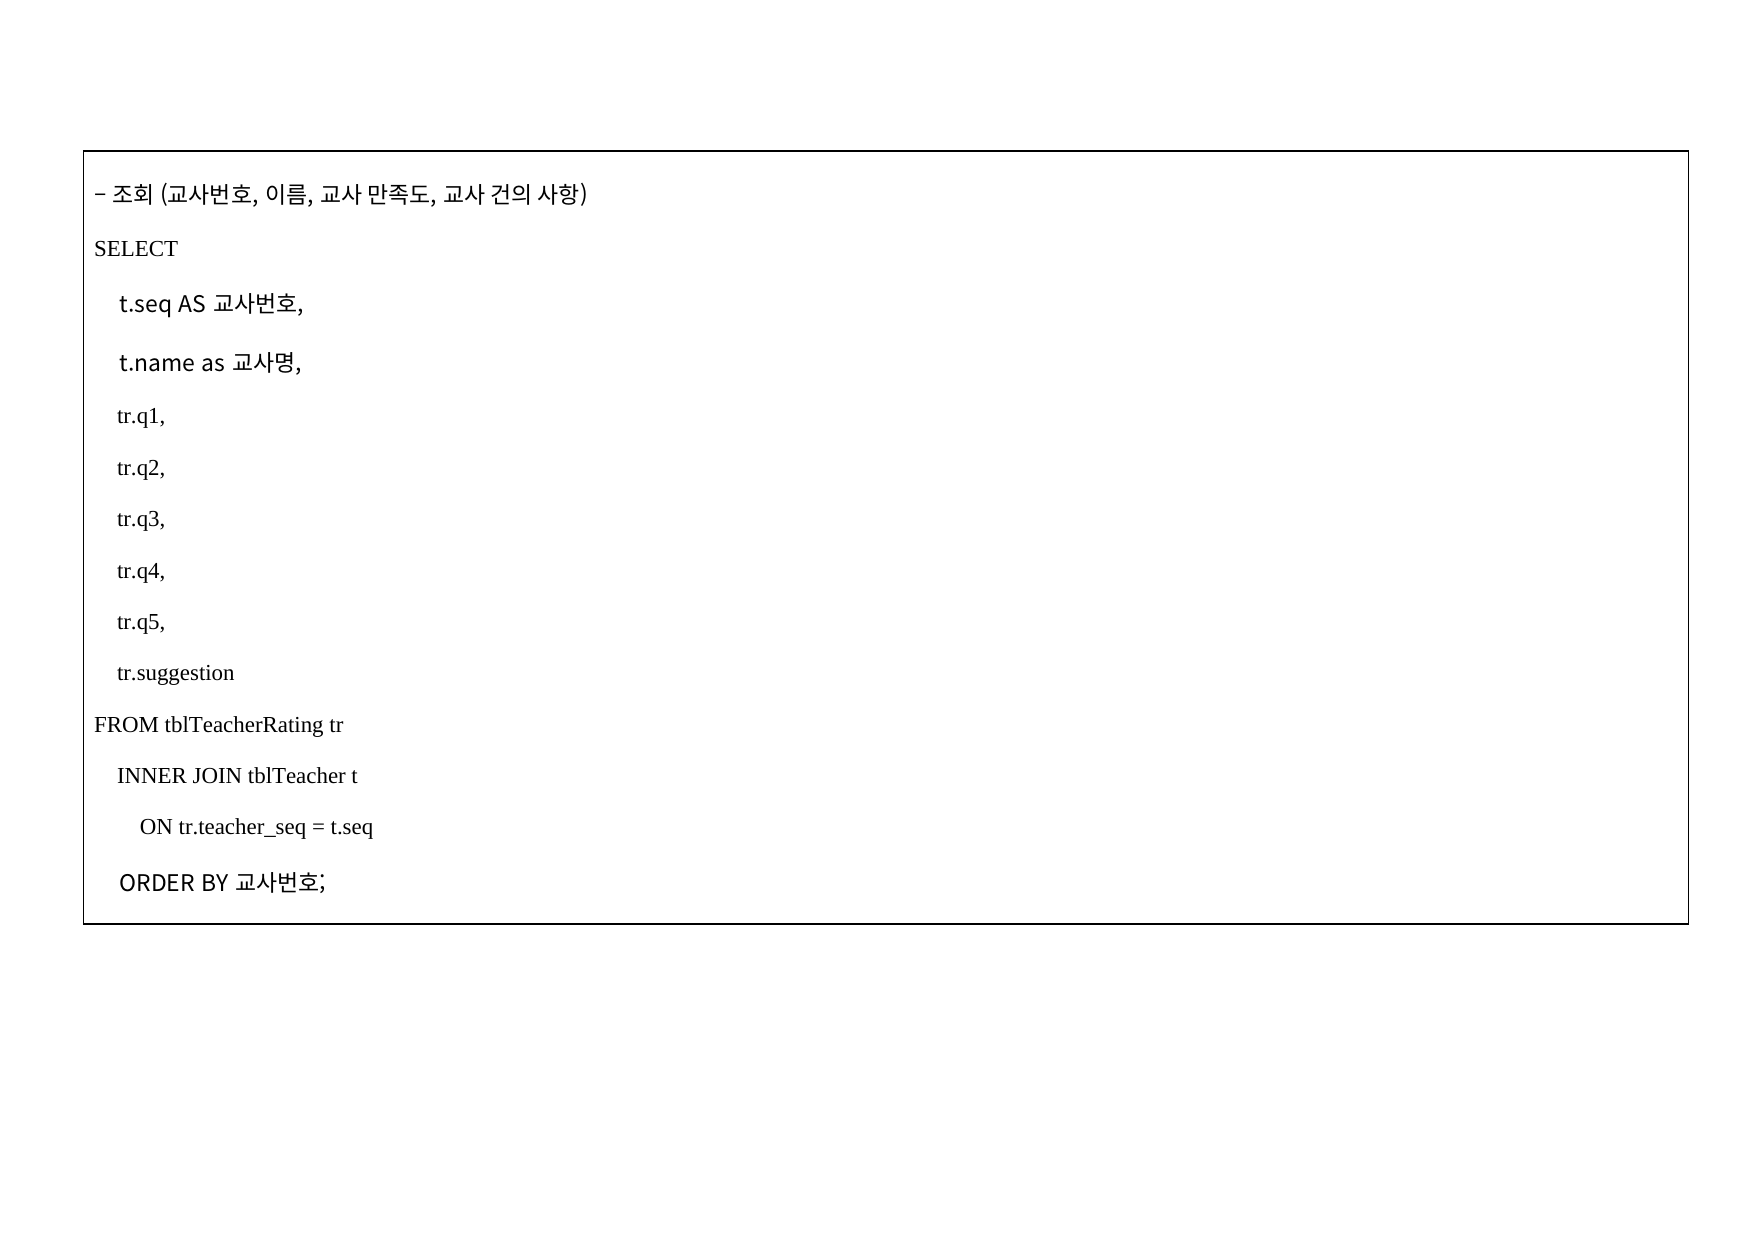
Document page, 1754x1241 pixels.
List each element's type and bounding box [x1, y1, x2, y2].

table_cell [84, 152, 1688, 923]
